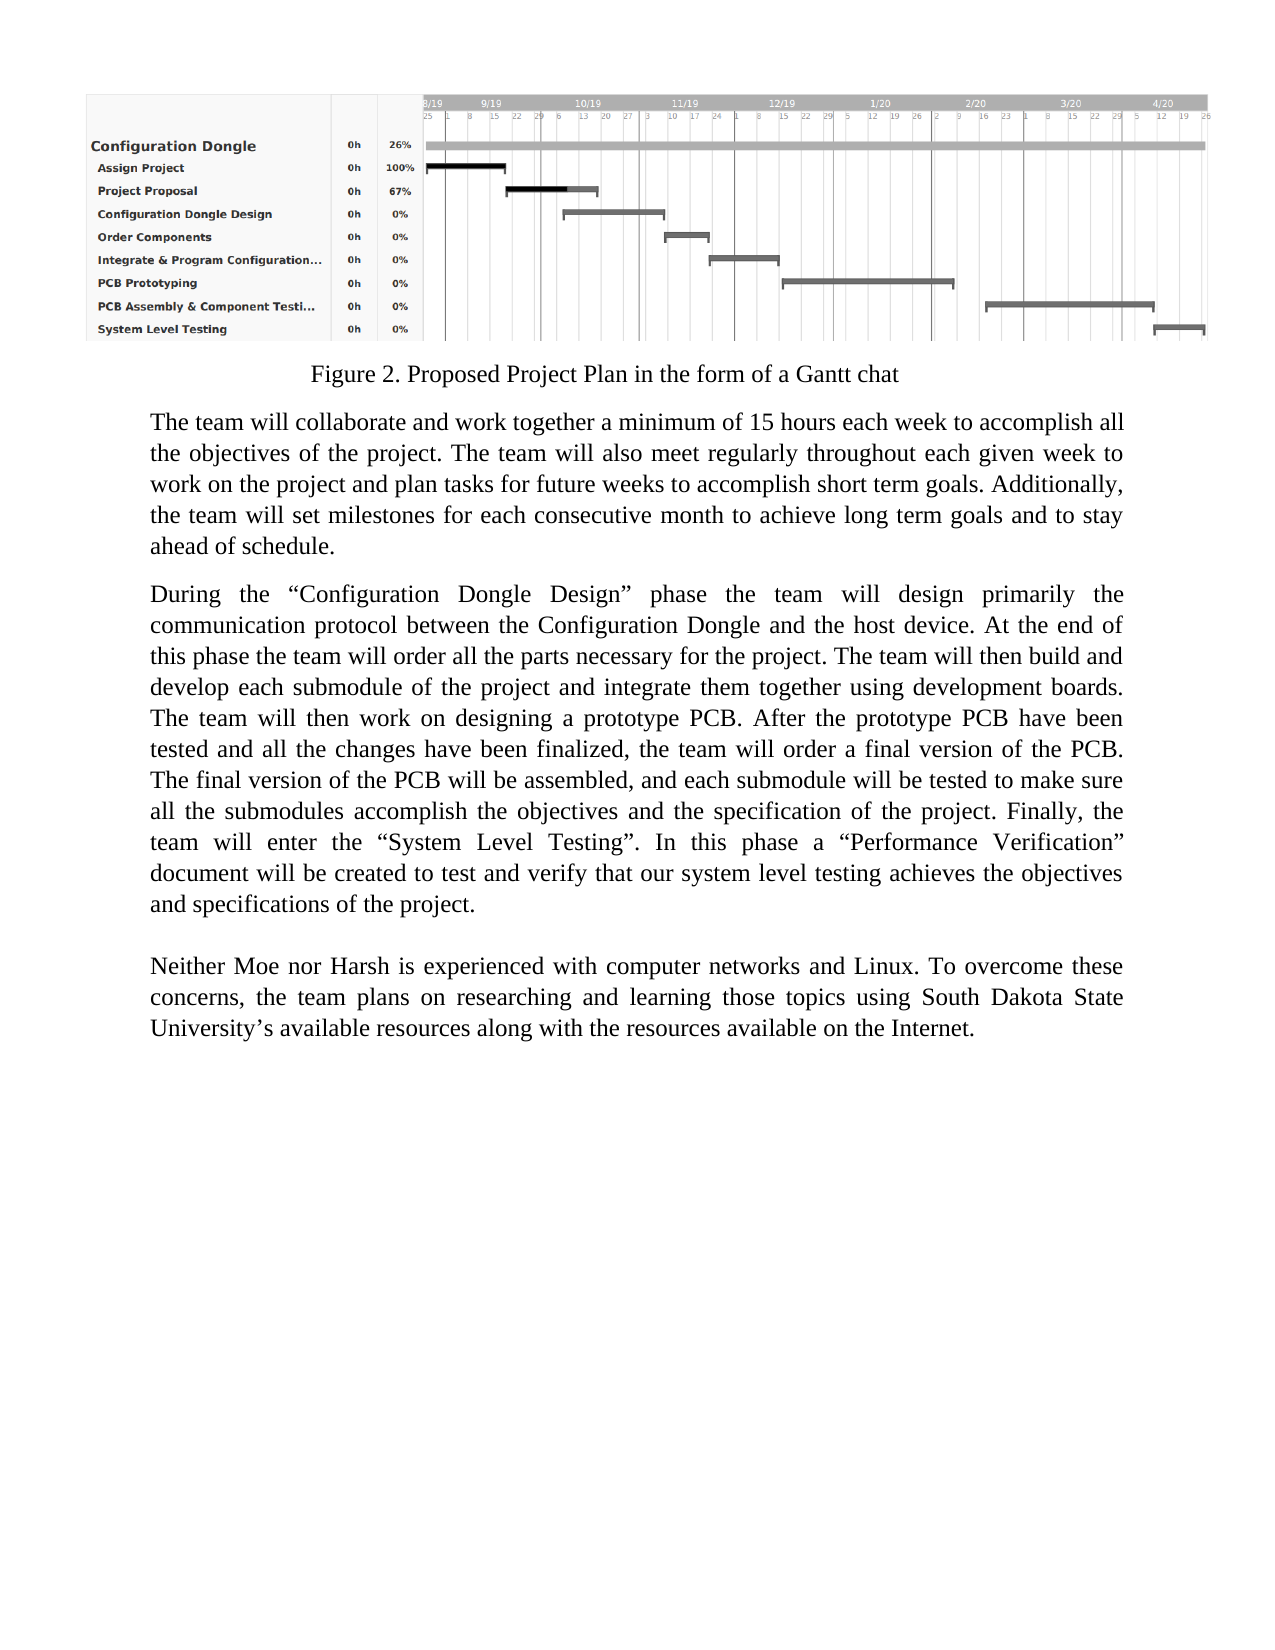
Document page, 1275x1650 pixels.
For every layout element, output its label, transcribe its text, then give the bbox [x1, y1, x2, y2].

text Neither Moe nor Harsh is experienced with computer networks and Linux. To overcome these concerns, the team plans on researching and learning those topics using South Dakota State University’s available resources along with the resources available on the Internet. [150, 951, 1125, 1042]
text The team will collaborate and work together a minimum of 15 hours each week to accomplish all the objectives of the project. The team will also meet regularly throughout each given week to work on the project and plan tasks for future weeks to accomplish short term goals. Additionally, the team will set milestones for each consecutive month to achieve long term goals and to stay ahead of schedule. [150, 407, 1125, 560]
text During the “Configuration Dongle Design” phase the team will design primarily the communication protocol between the Configuration Dongle and the host device. At the end of this phase the team will order all the parts necessary for the project. The team will then build and develop each submodule of the project and integrate them together using development boards. The team will then work on designing a prototype PCB. After the prototype PCB have been tested and all the changes have been finalized, the team will order a final version of the PCB. The final version of the PCB will be assembled, and each submodule will be tested to make sure all the submodules accomplish the objectives and the specification of the project. Finally, the team will enter the “System Level Testing”. In this phase a “Performance Verification” document will be created to test and verify that our system level testing achieves the objectives and specifications of the project. [150, 579, 1125, 918]
picture [84, 93, 1212, 341]
text Figure 2. Proposed Project Plan in the form of a Gantt chat [84, 359, 1125, 388]
